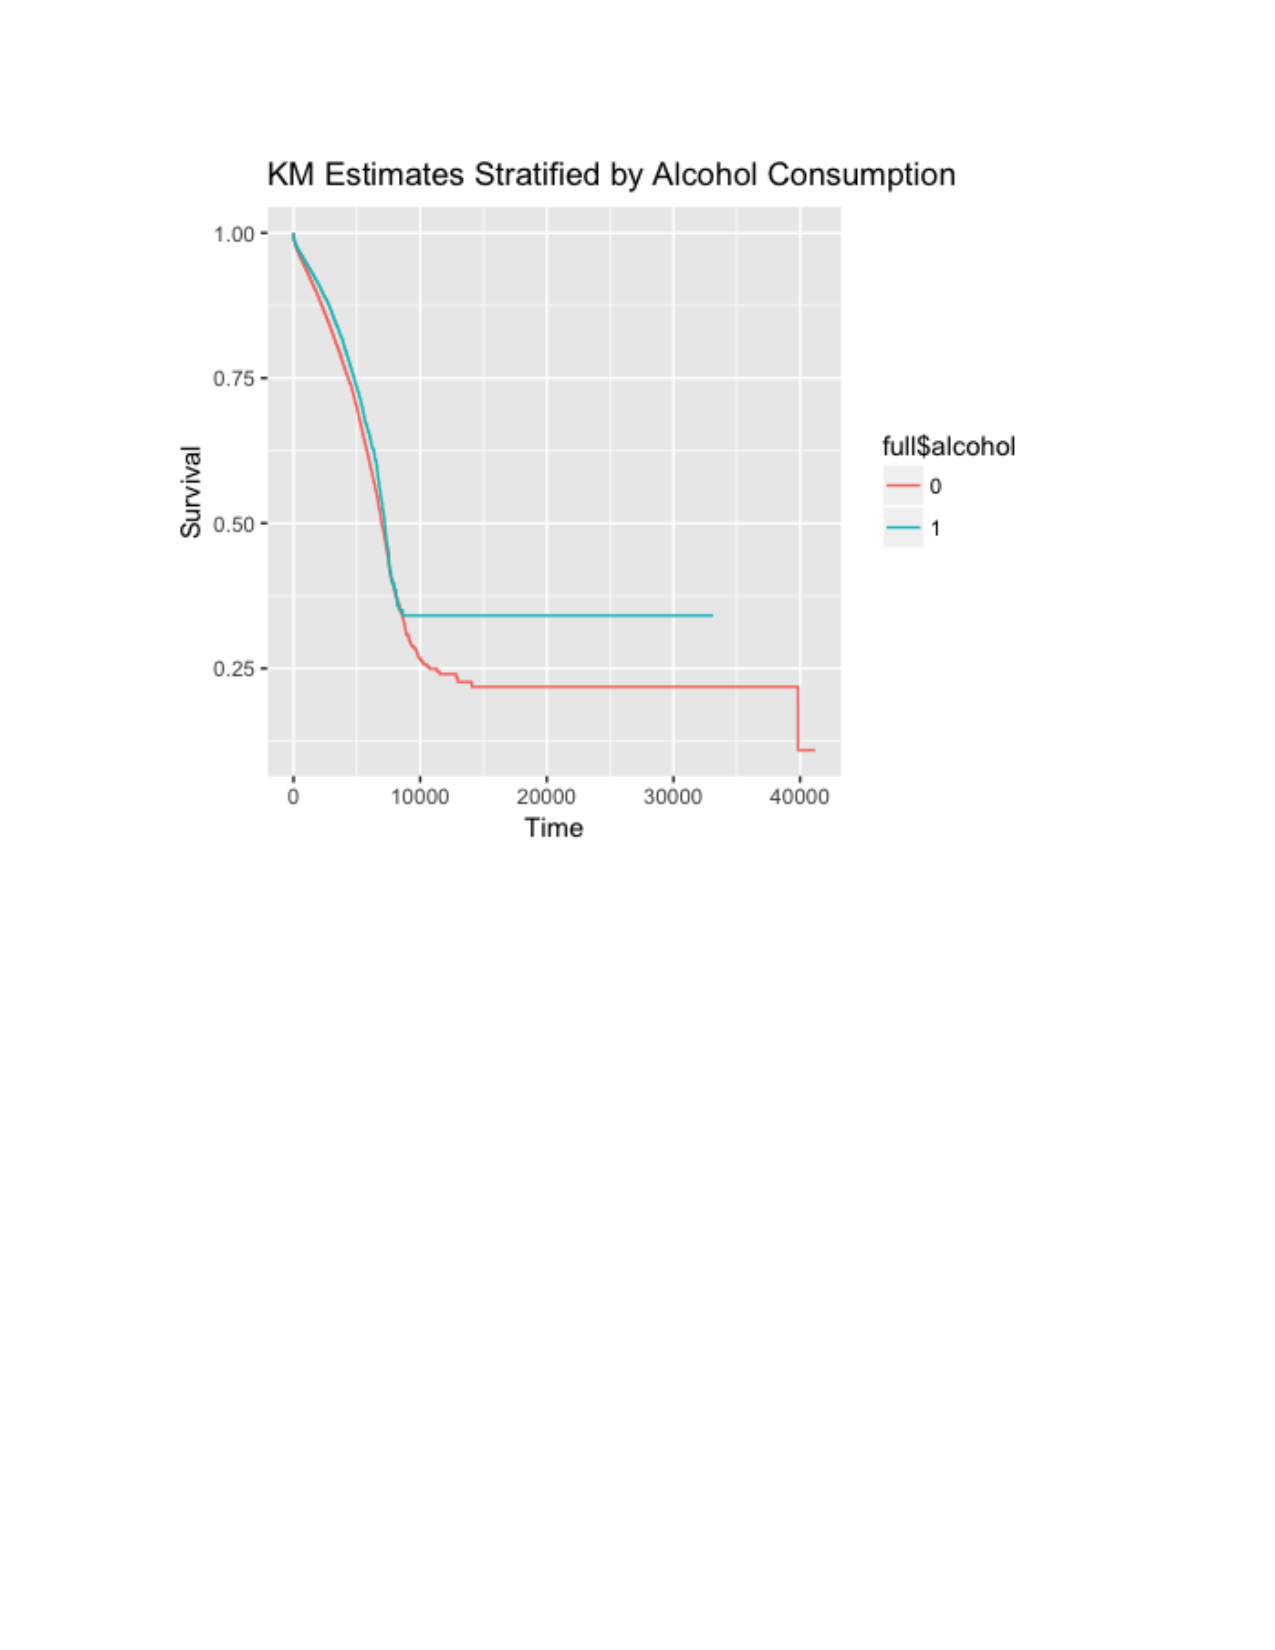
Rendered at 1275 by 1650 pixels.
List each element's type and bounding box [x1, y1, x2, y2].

picture [168, 150, 1044, 850]
